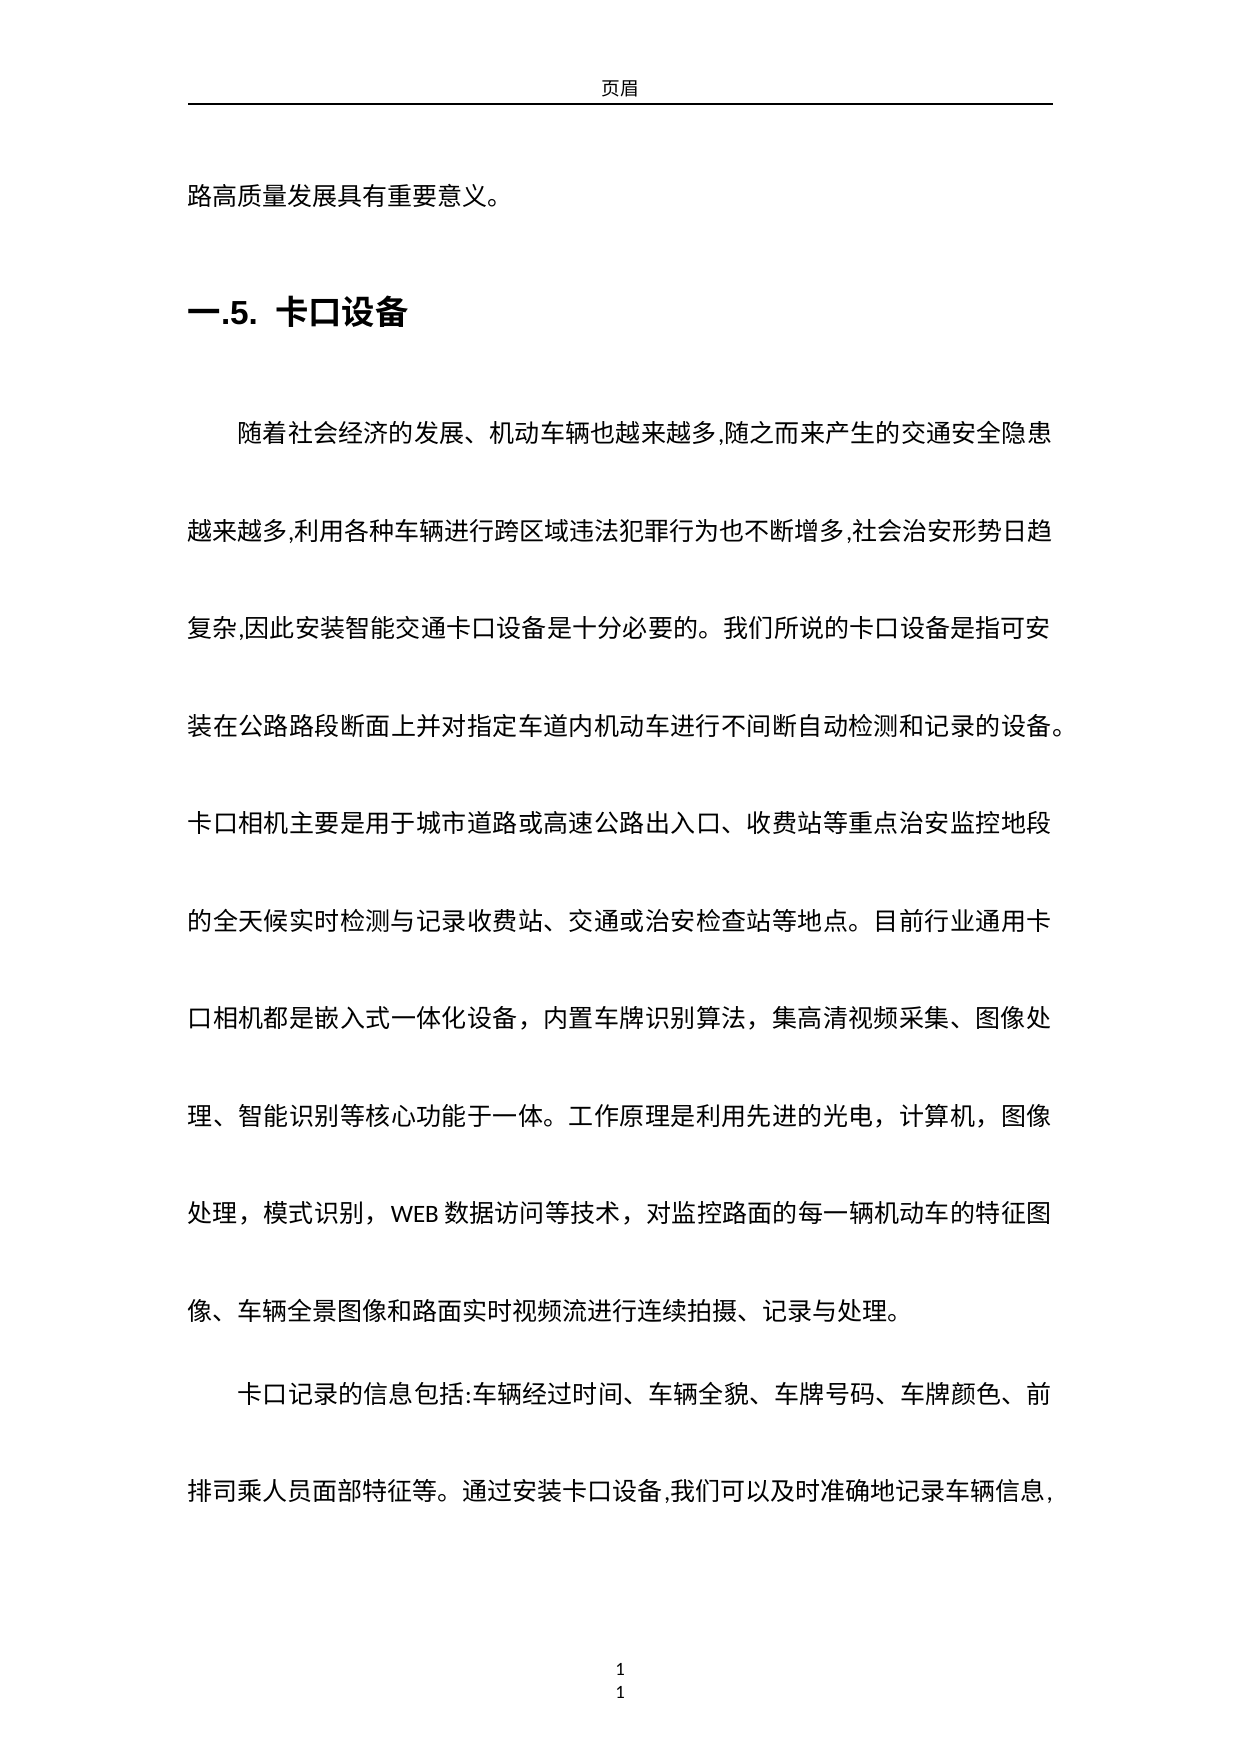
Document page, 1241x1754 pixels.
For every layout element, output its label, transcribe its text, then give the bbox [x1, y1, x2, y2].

text 卡口设备 [187, 278, 1053, 343]
text 随着社会经济的发展、机动车辆也越来越多,随之而来产生的交通安全隐患越来越多,利用各种车辆进行跨区域违法犯罪行为也不断增多,社会治安形势日趋复杂,因此安装智能交通卡口设备是十分必要的。我们所说的卡口设备是指可安装在公路路段断面上并对指定车道内机动车进行不间断自动检测和记录的设备。卡口相机主要是用于城市道路或高速公路出入口、收费站等重点治安监控地段的全天候实时检测与记录收费站、交通或治安检查站等地点。目前行业通用卡口相机都是嵌入式一体化设备，内置车牌识别算法，集高清视频采集、图像处理、智能识别等核心功能于一体。工作原理是利用先进的光电，计算机，图像处理，模式识别，WEB数据访问等技术，对监控路面的每一辆机动车的特征图像、车辆全景图像和路面实时视频流进行连续拍摄、记录与处理。 [187, 399, 1053, 1342]
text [187, 1360, 1053, 1522]
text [187, 162, 1053, 227]
